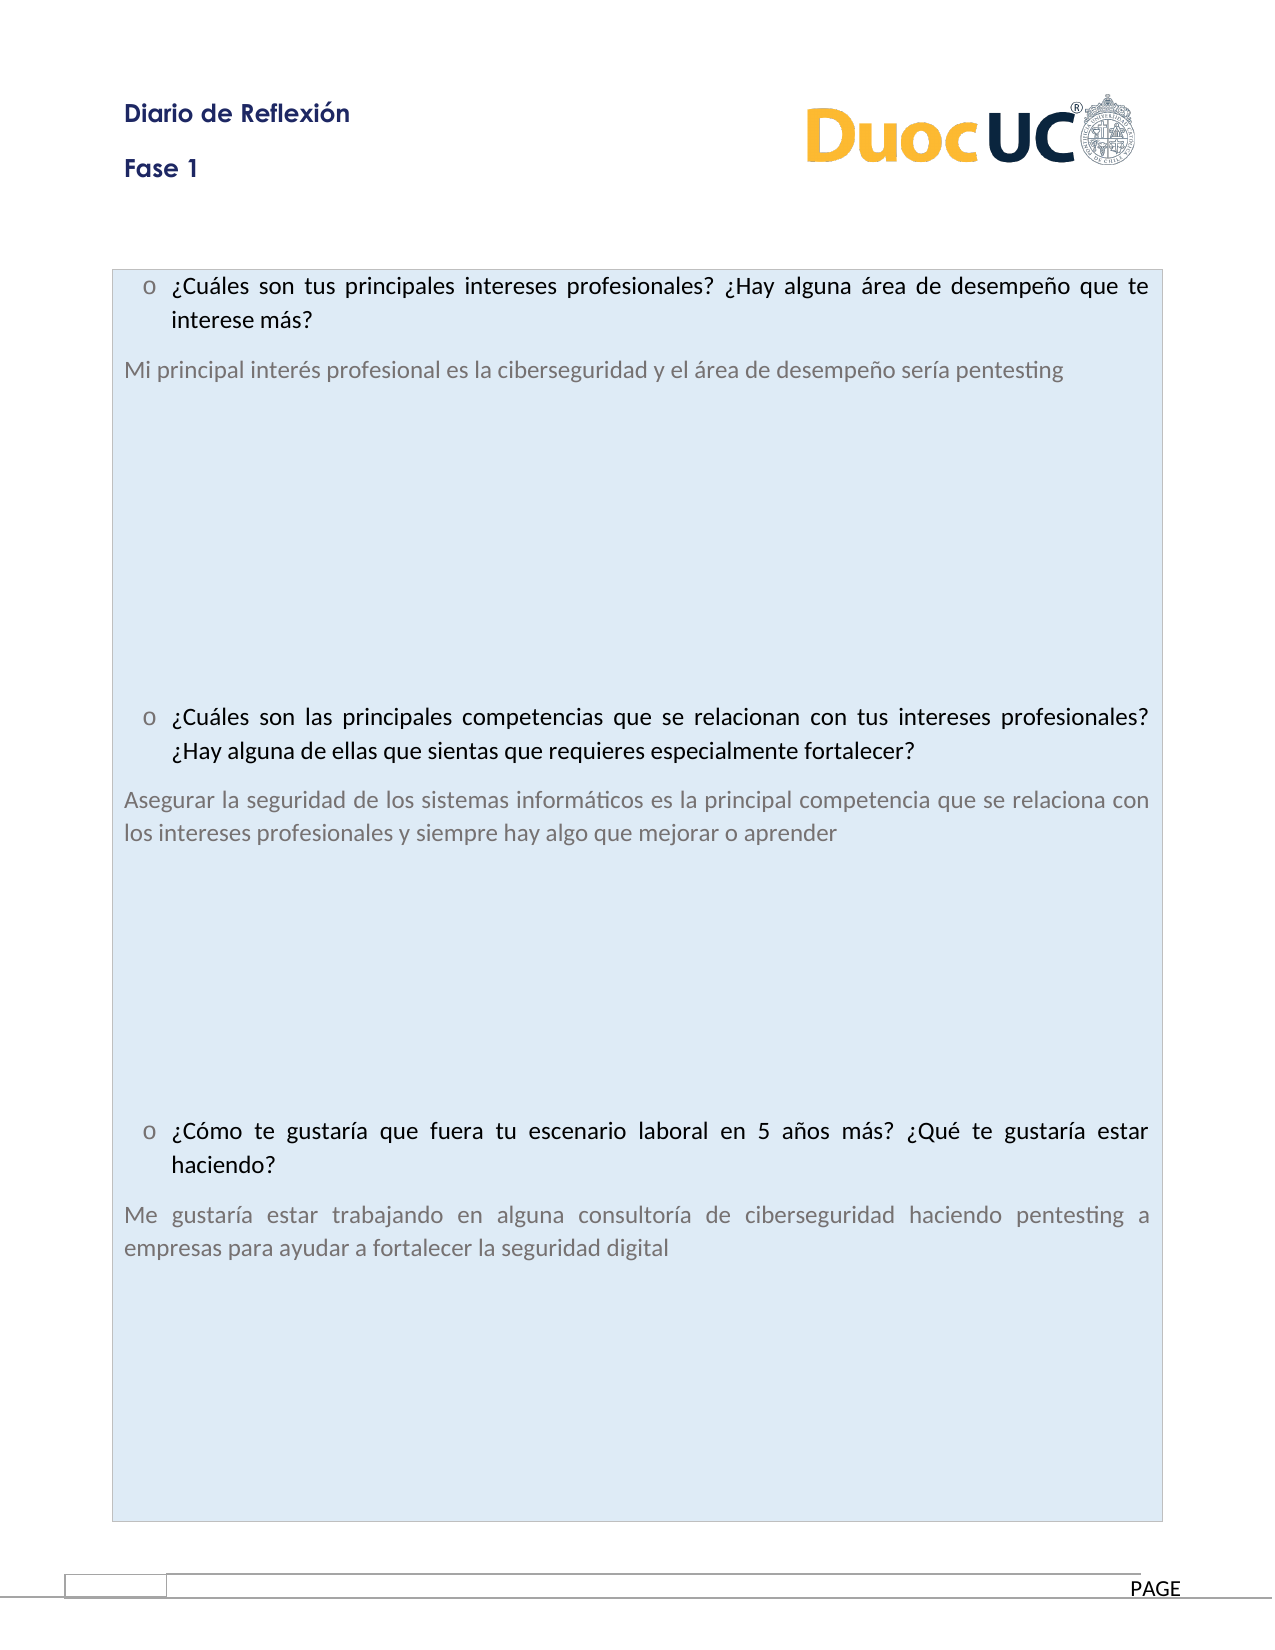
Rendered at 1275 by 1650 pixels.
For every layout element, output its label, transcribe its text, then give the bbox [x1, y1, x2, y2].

picture [807, 94, 1135, 165]
